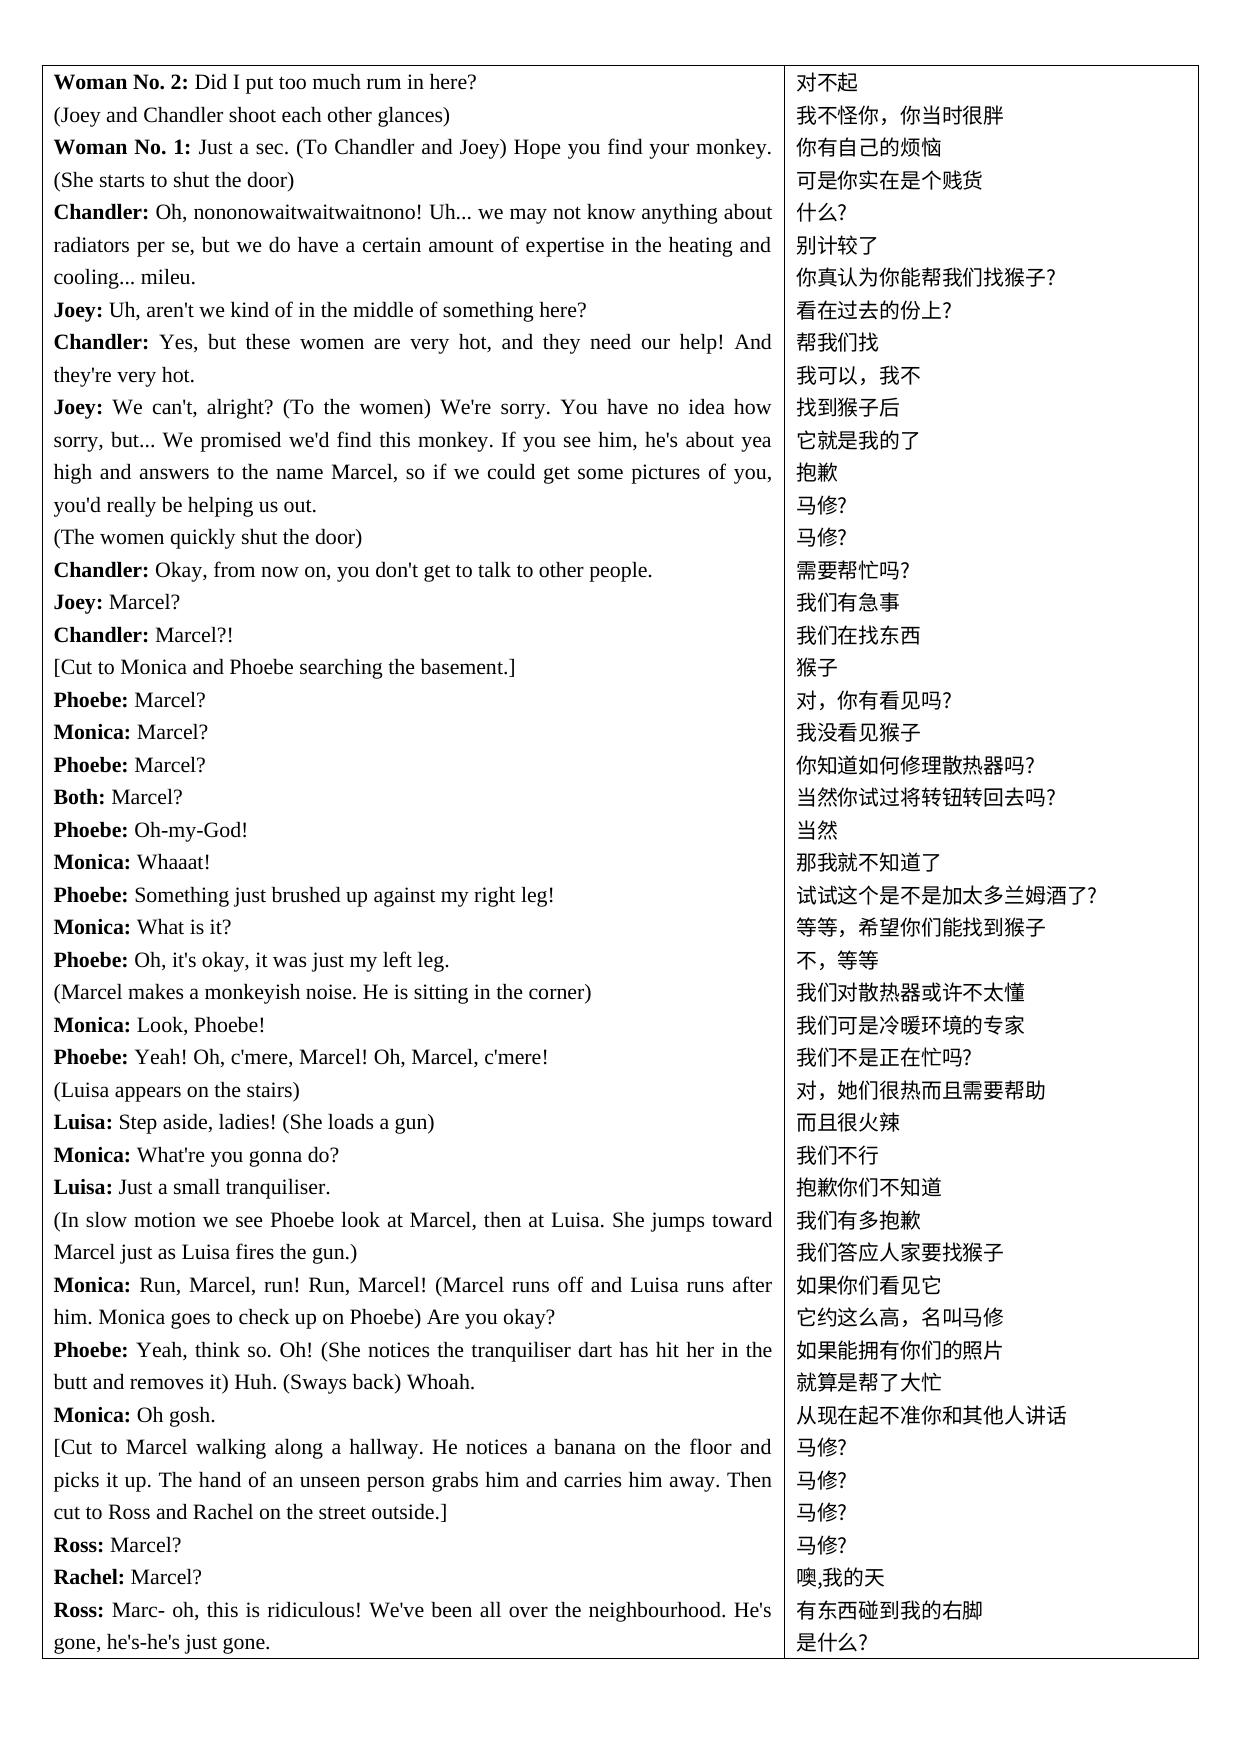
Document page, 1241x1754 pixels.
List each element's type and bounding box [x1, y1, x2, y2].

table_header [43, 66, 784, 1658]
table_header [785, 66, 1198, 1658]
